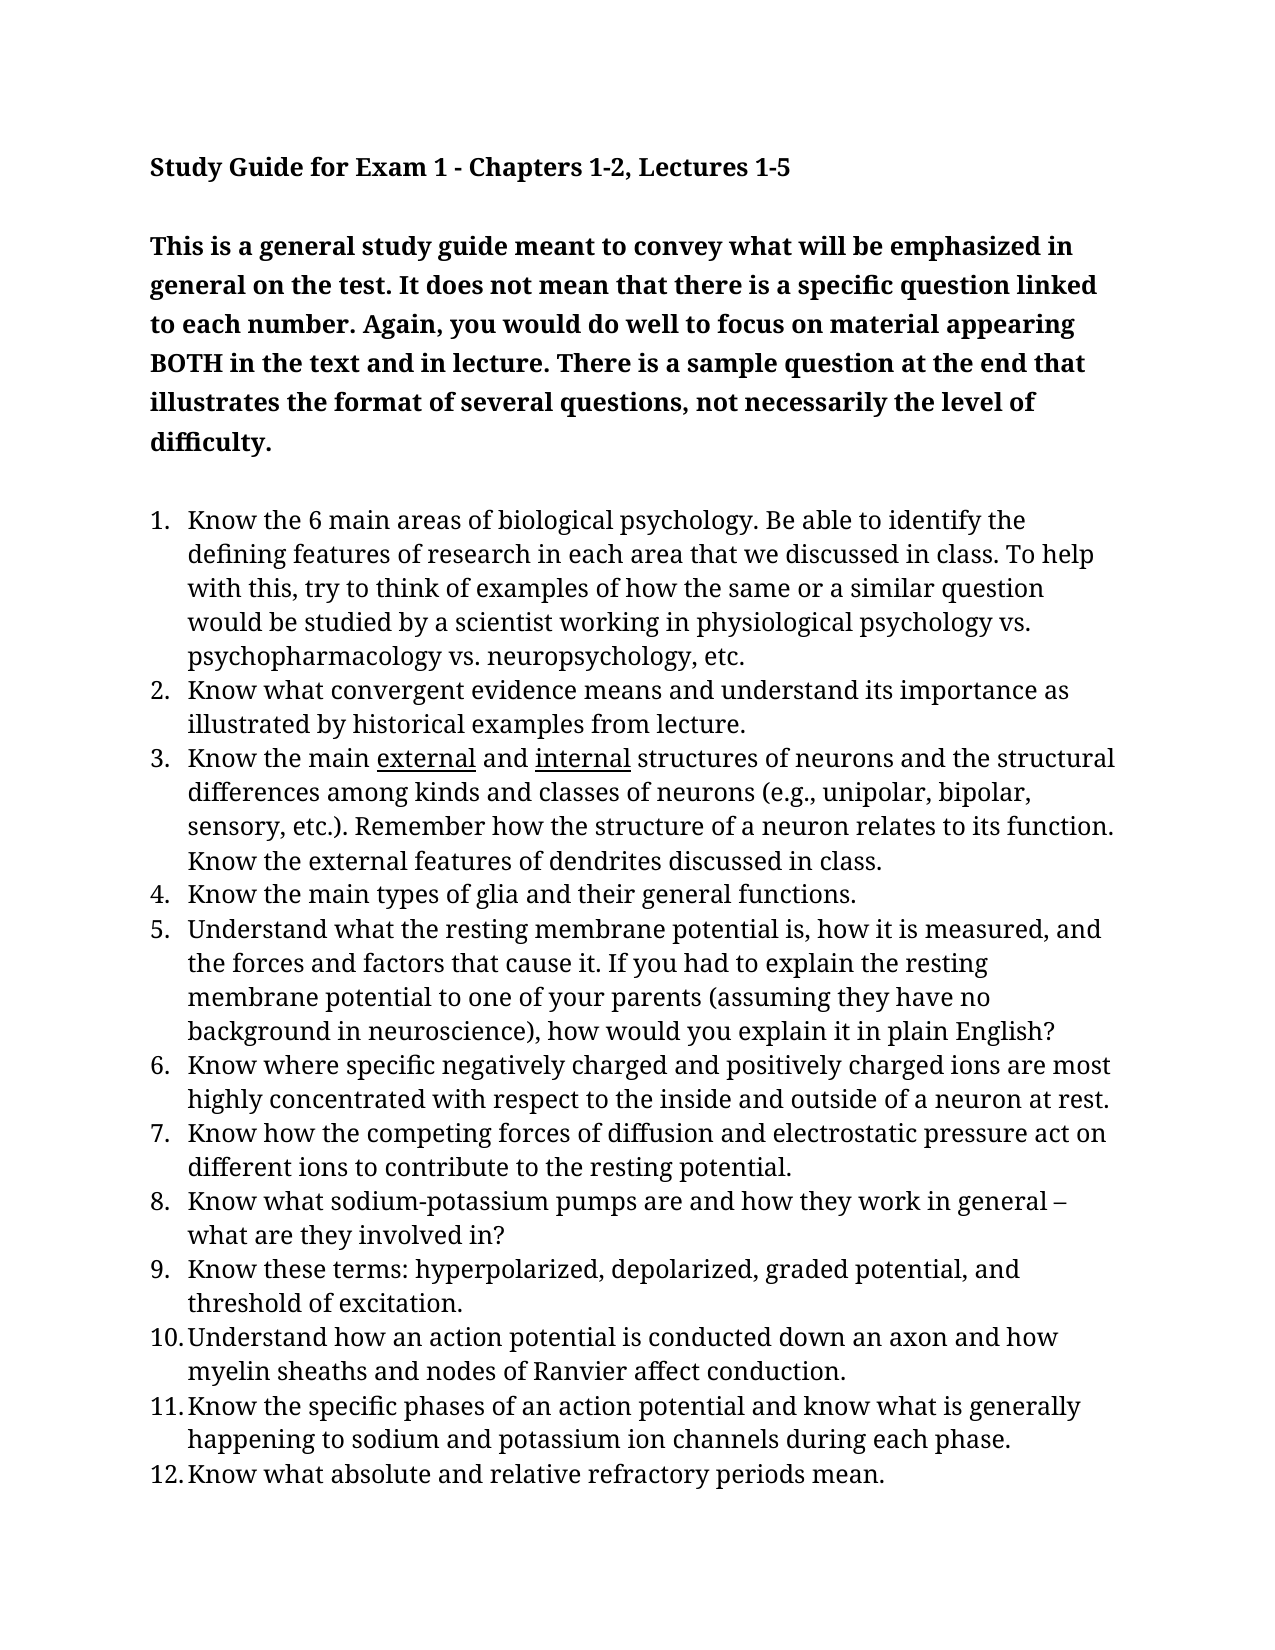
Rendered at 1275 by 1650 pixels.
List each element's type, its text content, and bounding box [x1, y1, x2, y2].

list Know where specific negatively charged and positively charged ions are most highly concentrated with respect to the inside and outside of a neuron at rest. [150, 1047, 1125, 1116]
list Know the main types of glia and their general functions. [150, 877, 1125, 911]
text This is a general study guide meant to convey what will be emphasized in general on the test. It does not mean that there is a specific question linked to each number. Again, you would do well to focus on material appearing BOTH in the text and in lecture. There is a sample question at the end that illustrates the format of several questions, not necessarily the level of difficulty. [150, 228, 1125, 458]
list Understand what the resting membrane potential is, how it is measured, and the forces and factors that cause it. If you had to explain the resting membrane potential to one of your parents (assuming they have no background in neuroscience), how would you explain it in plain English? [150, 911, 1125, 1047]
list Understand how an action potential is conducted down an axon and how myelin sheaths and nodes of Ranvier affect conduction. [150, 1320, 1125, 1388]
list Know these terms: hyperpolarized, depolarized, graded potential, and threshold of excitation. [150, 1252, 1125, 1320]
list Know what convergent evidence means and understand its importance as illustrated by historical examples from lecture. [150, 673, 1125, 741]
text Study Guide for Exam 1 - Chapters 1-2, Lectures 1-5 [150, 150, 1125, 184]
list Know the main external and internal structures of neurons and the structural differences among kinds and classes of neurons (e.g., unipolar, bipolar, sensory, etc.). Remember how the structure of a neuron relates to its function. Know the external features of dendrites discussed in class. [150, 741, 1125, 877]
list Know how the competing forces of diffusion and electrostatic pressure act on different ions to contribute to the resting potential. [150, 1116, 1125, 1184]
list Know what absolute and relative refractory periods mean. [150, 1456, 1125, 1490]
list Know what sodium-potassium pumps are and how they work in general – what are they involved in? [150, 1184, 1125, 1252]
list Know the 6 main areas of biological psychology. Be able to identify the defining features of research in each area that we discussed in class. To help with this, try to think of examples of how the same or a similar question would be studied by a scientist working in physiological psychology vs. psychopharmacology vs. neuropsychology, etc. [150, 502, 1125, 673]
list Know the specific phases of an action potential and know what is generally happening to sodium and potassium ion channels during each phase. [150, 1388, 1125, 1456]
